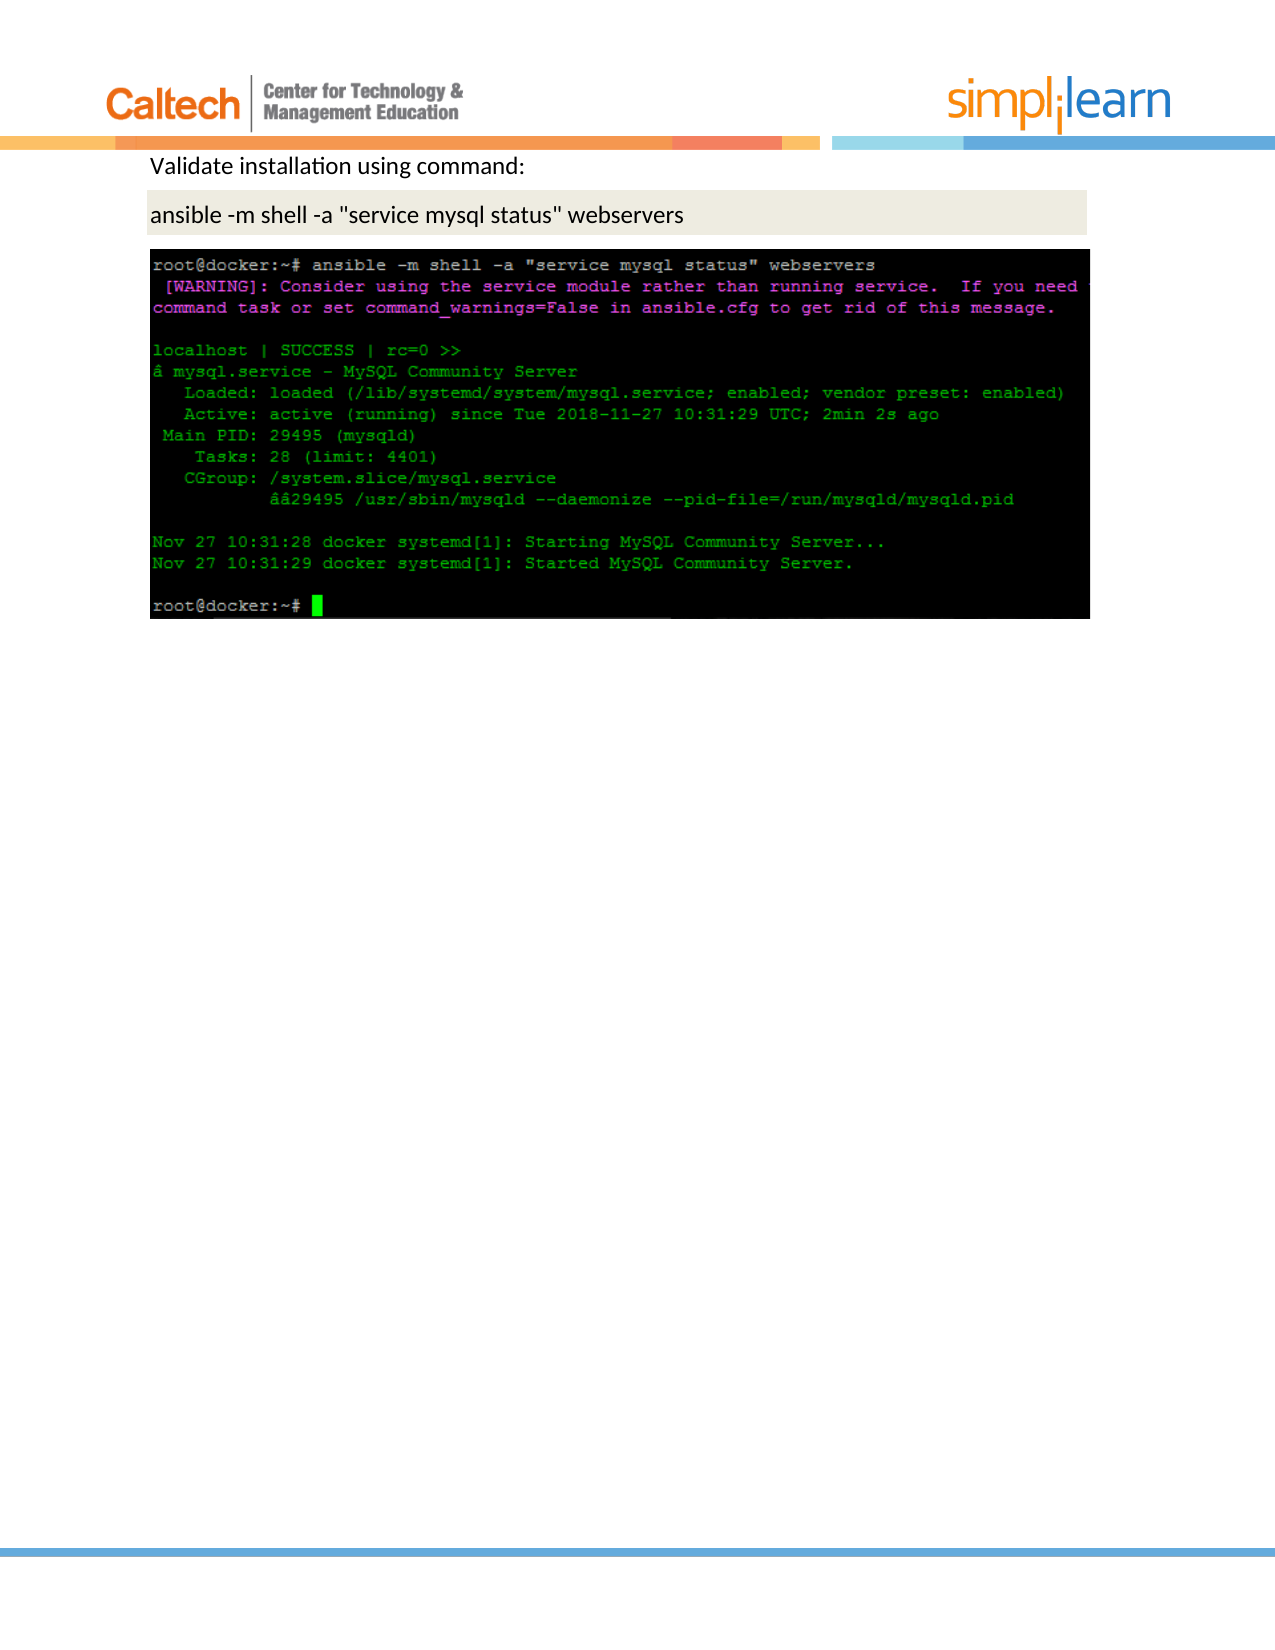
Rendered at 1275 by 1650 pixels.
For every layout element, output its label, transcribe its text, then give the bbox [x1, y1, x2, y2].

picture [106, 75, 464, 133]
picture [0, 1548, 1275, 1557]
picture [150, 249, 1091, 619]
picture [0, 76, 1275, 150]
text ansible -m shell -a "service mysql status" webservers [150, 199, 1125, 230]
text Validate installation using command: [150, 150, 1125, 181]
